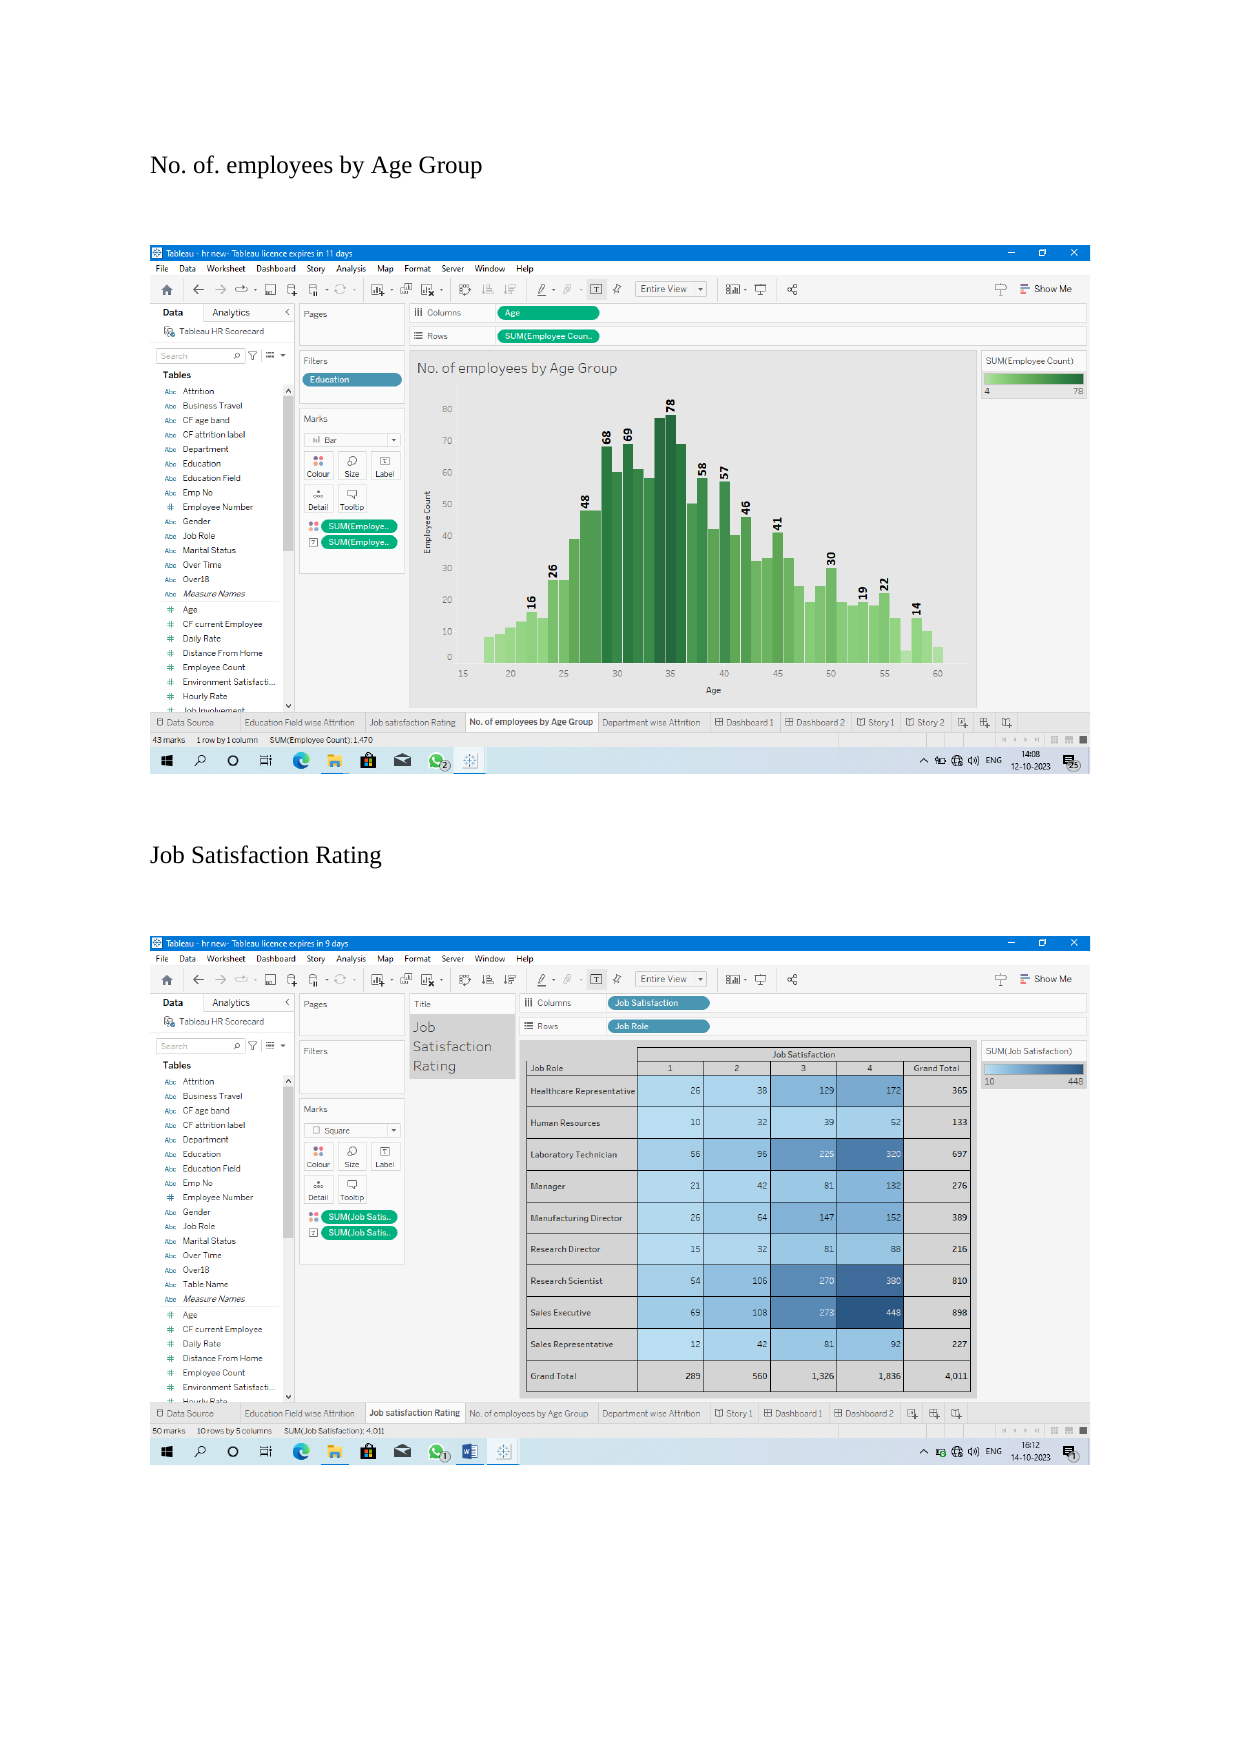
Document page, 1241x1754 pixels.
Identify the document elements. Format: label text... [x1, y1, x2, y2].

picture [150, 245, 1091, 774]
text Job Satisfaction Rating [150, 841, 1090, 869]
picture [150, 936, 1091, 1465]
text No. of. employees by Age Group [150, 150, 1090, 179]
